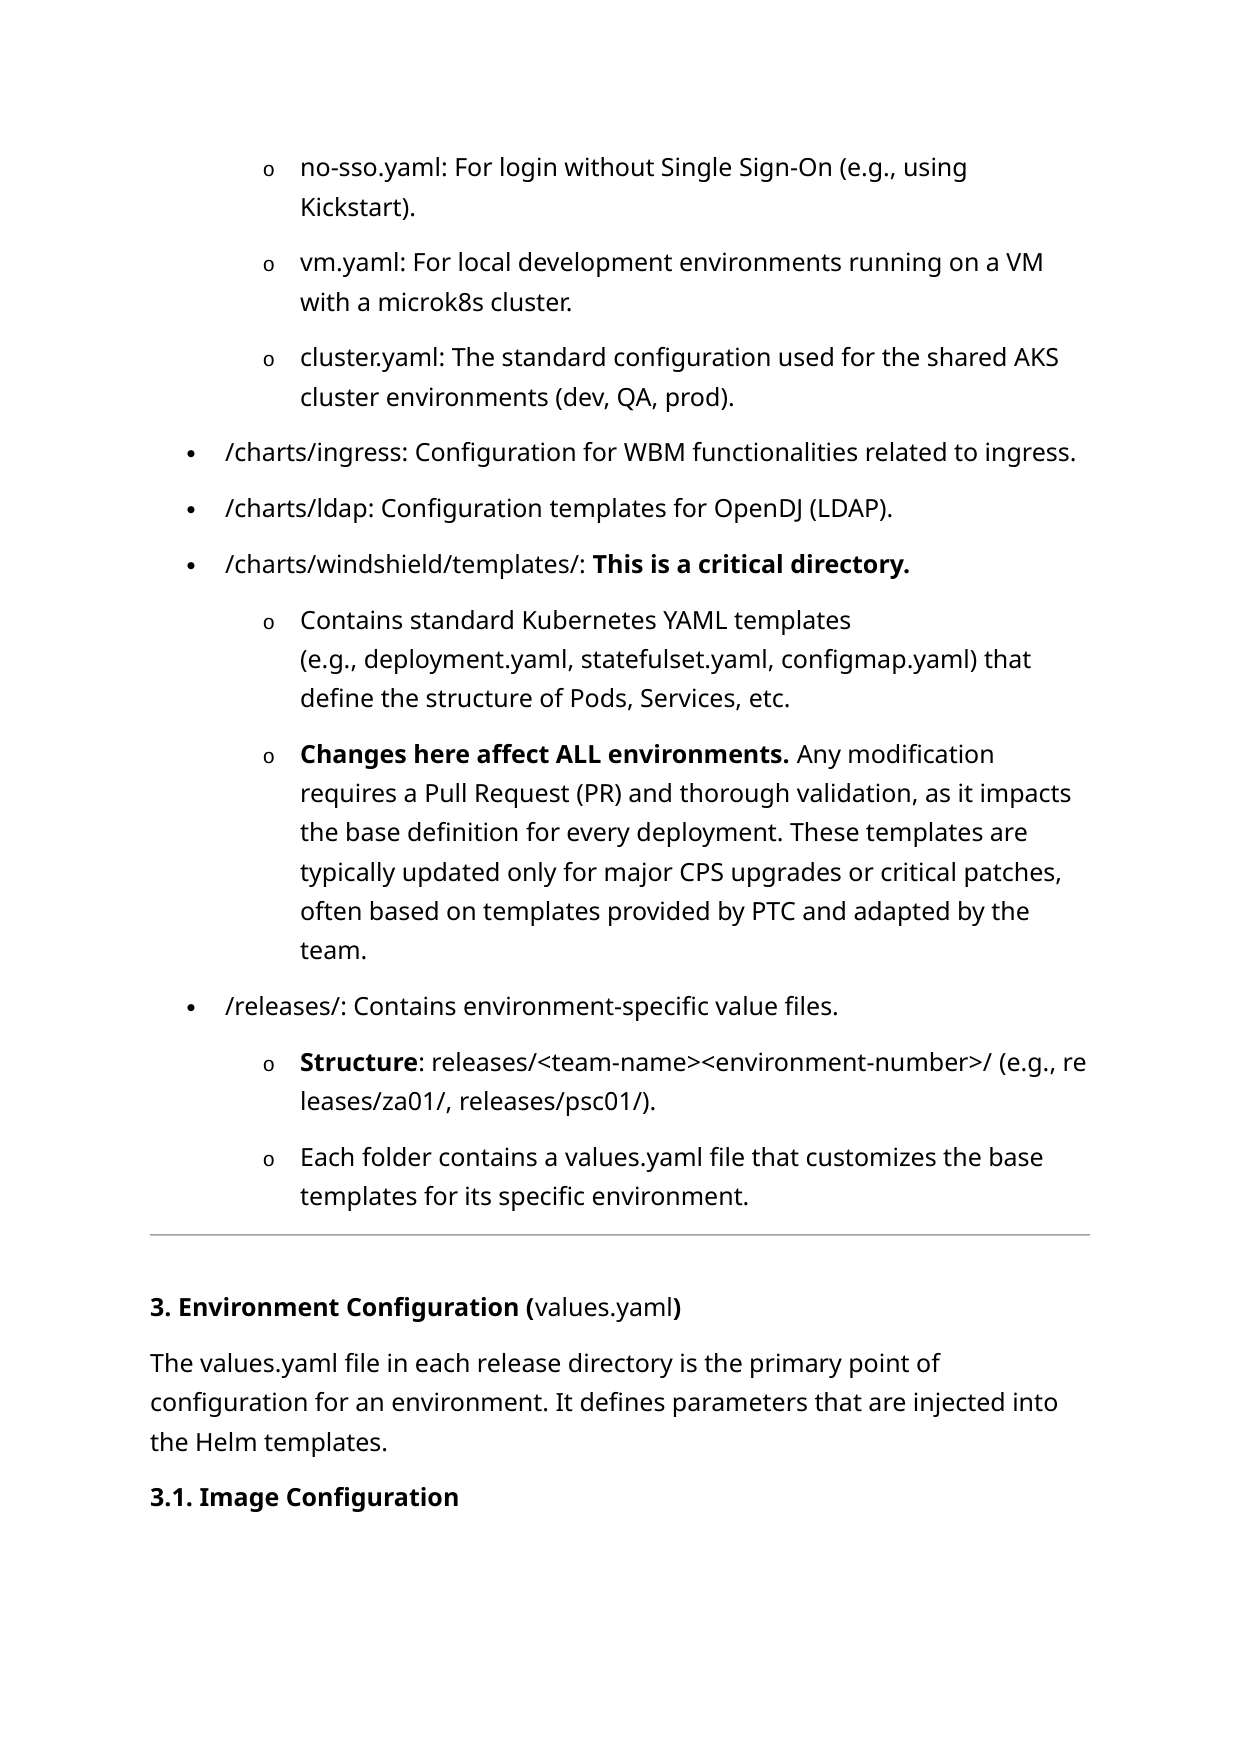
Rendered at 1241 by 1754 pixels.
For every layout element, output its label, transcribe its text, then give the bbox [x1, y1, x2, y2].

text 3. Environment Configuration (values.yaml) [150, 1290, 1090, 1324]
text The values.yaml file in each release directory is the primary point of configuration for an environment. It defines parameters that are injected into the Helm templates. [150, 1346, 1090, 1458]
list no-sso.yaml: For login without Single Sign-On (e.g., using Kickstart). [262, 150, 1090, 223]
list Each folder contains a values.yaml file that customizes the base templates for its specific environment. [262, 1139, 1090, 1212]
list Contains standard Kubernetes YAML templates (e.g., deployment.yaml, statefulset.yaml, configmap.yaml) that define the structure of Pods, Services, etc. [262, 602, 1090, 715]
list cluster.yaml: The standard configuration used for the shared AKS cluster environments (dev, QA, prod). [262, 340, 1090, 413]
list Changes here affect ALL environments. Any modification requires a Pull Request (PR) and thorough validation, as it impacts the base definition for every deployment. These templates are typically updated only for major CPS upgrades or critical patches, often based on templates provided by PTC and adapted by the team. [262, 737, 1090, 967]
list /releases/: Contains environment-specific value files. [187, 988, 1090, 1022]
list /charts/windshield/templates/: This is a critical directory. [187, 547, 1090, 581]
list /charts/ldap: Configuration templates for OpenDJ (LDAP). [187, 491, 1090, 525]
list /charts/ingress: Configuration for WBM functionalities related to ingress. [187, 435, 1090, 469]
list Structure: releases/<team-name><environment-number>/ (e.g., releases/za01/, releases/psc01/). [262, 1044, 1090, 1117]
list vm.yaml: For local development environments running on a VM with a microk8s cluster. [262, 245, 1090, 318]
text 3.1. Image Configuration [150, 1480, 1090, 1514]
